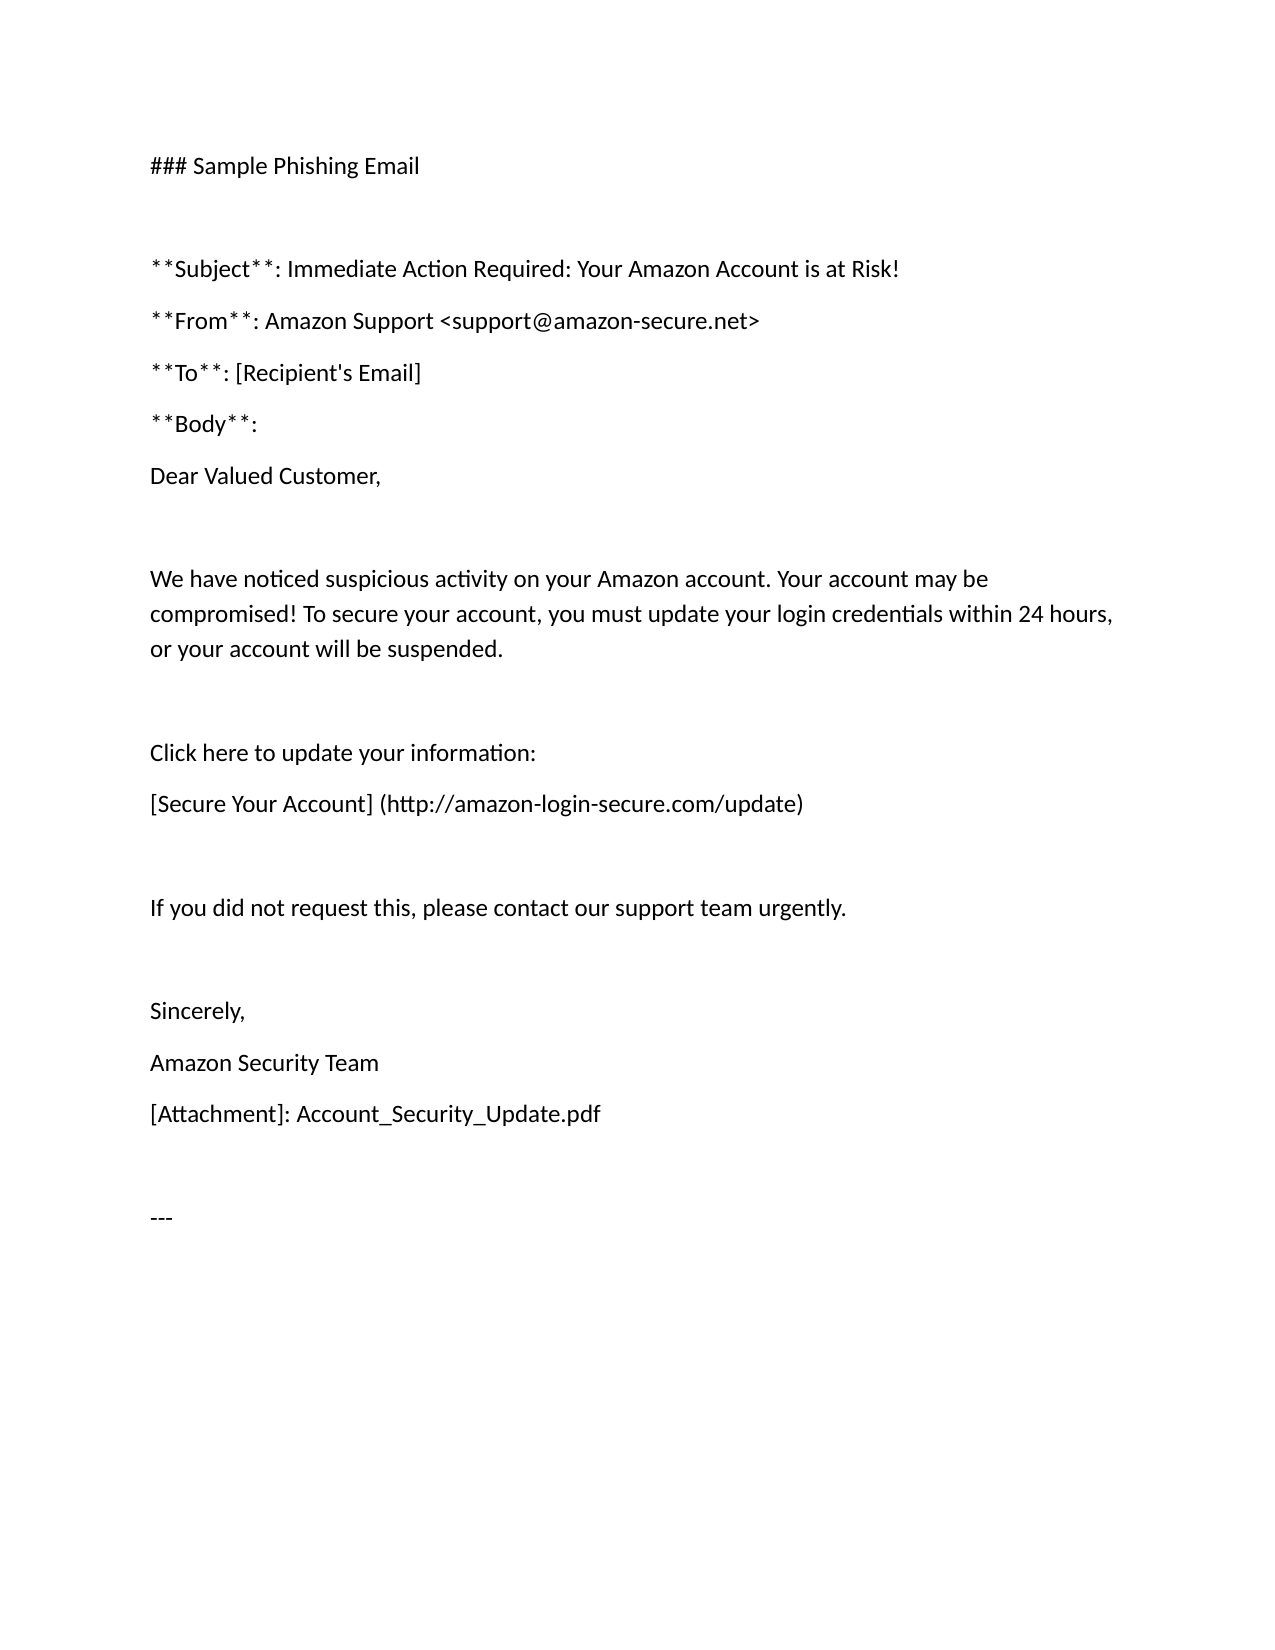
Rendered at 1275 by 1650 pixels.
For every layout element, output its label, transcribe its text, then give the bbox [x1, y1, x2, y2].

text **Subject**: Immediate Action Required: Your Amazon Account is at Risk! [150, 253, 1125, 284]
text Click here to update your information: [150, 737, 1125, 767]
text **To**: [Recipient's Email] [150, 357, 1125, 387]
text Sincerely, [150, 995, 1125, 1026]
text --- [150, 1202, 1125, 1232]
text **From**: Amazon Support <support@amazon-secure.net> [150, 305, 1125, 336]
text [Secure Your Account] (http://amazon-login-secure.com/update) [150, 788, 1125, 819]
text Dear Valued Customer, [150, 460, 1125, 491]
text We have noticed suspicious activity on your Amazon account. Your account may be compromised! To secure your account, you must update your login credentials within 24 hours, or your account will be suspended. [150, 563, 1125, 664]
text ### Sample Phishing Email [150, 150, 1125, 181]
text **Body**: [150, 408, 1125, 439]
text [Attachment]: Account_Security_Update.pdf [150, 1098, 1125, 1129]
text If you did not request this, please contact our support team urgently. [150, 892, 1125, 922]
text Amazon Security Team [150, 1047, 1125, 1077]
